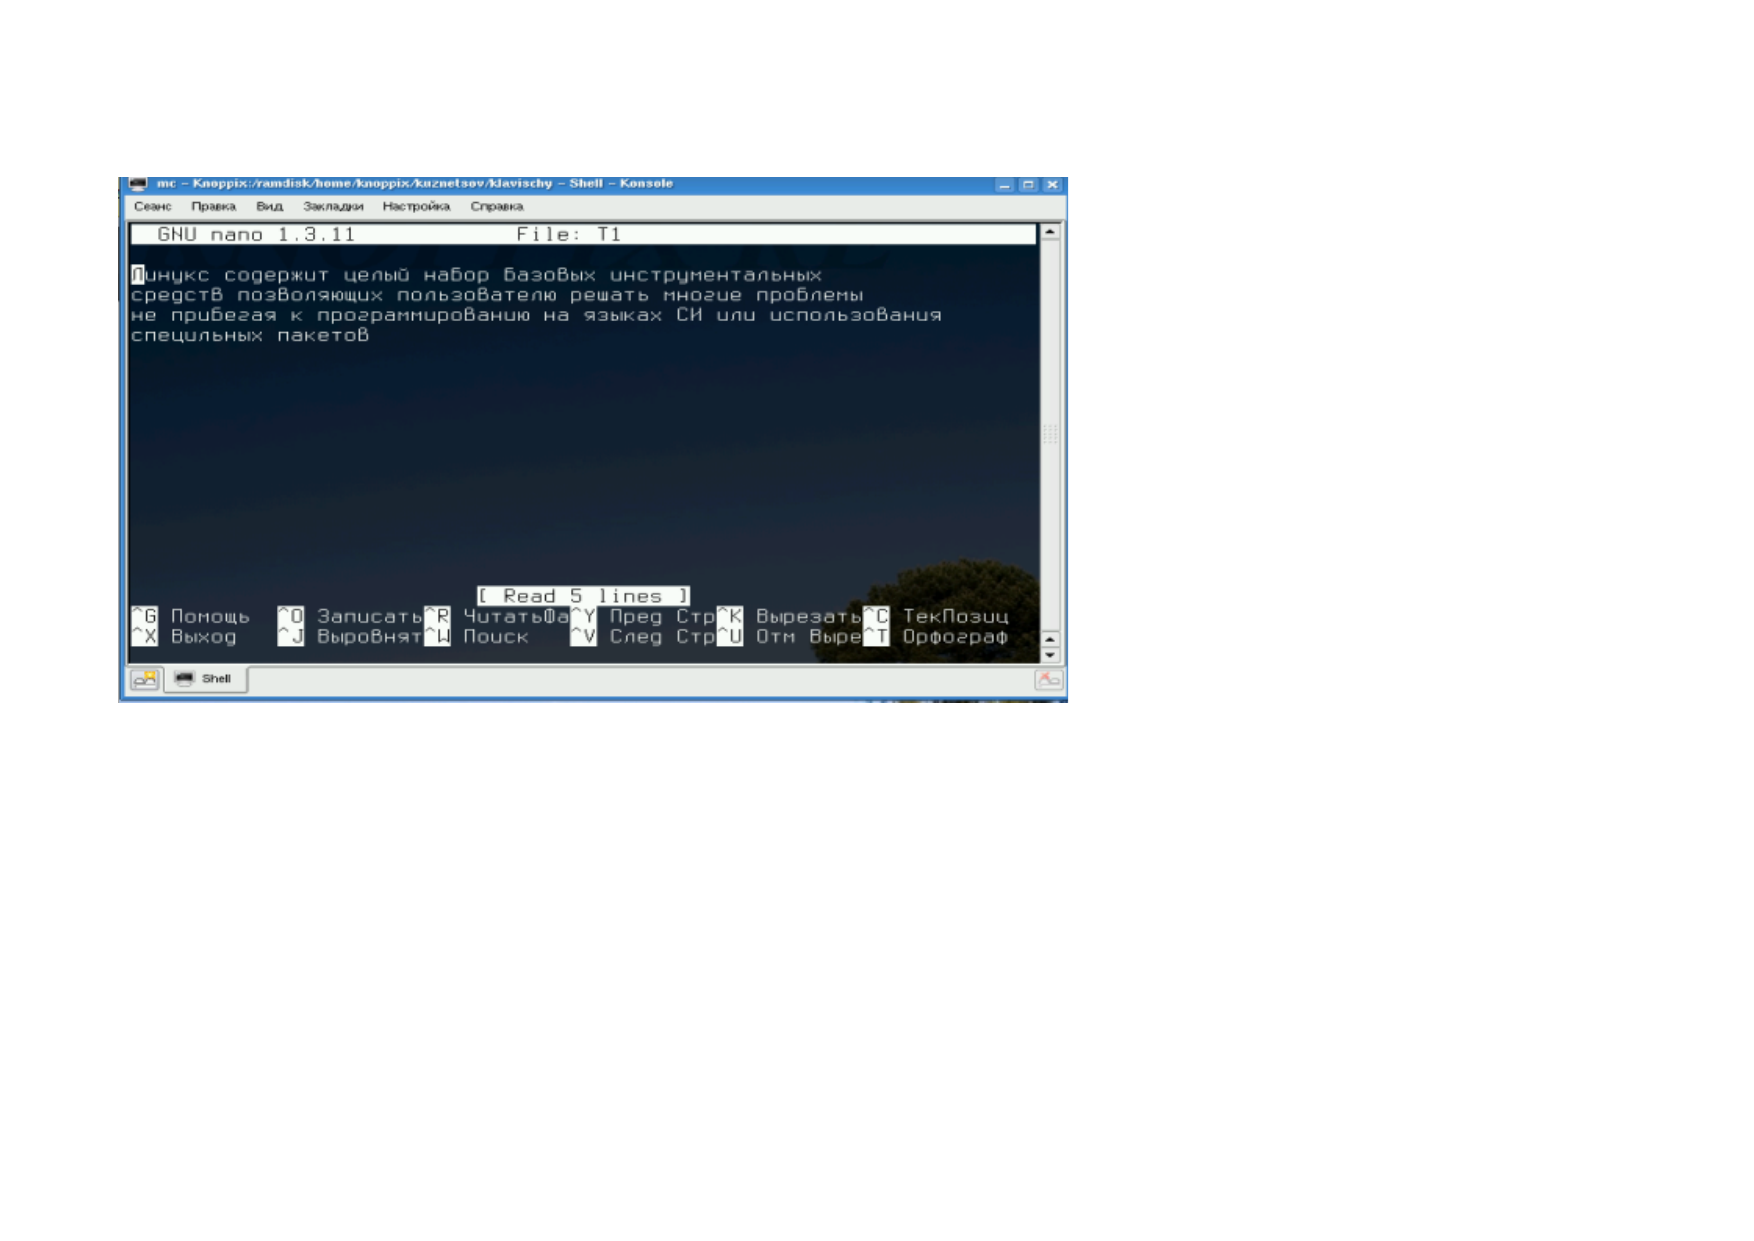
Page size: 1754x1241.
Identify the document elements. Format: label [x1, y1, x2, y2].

picture [118, 177, 1069, 703]
